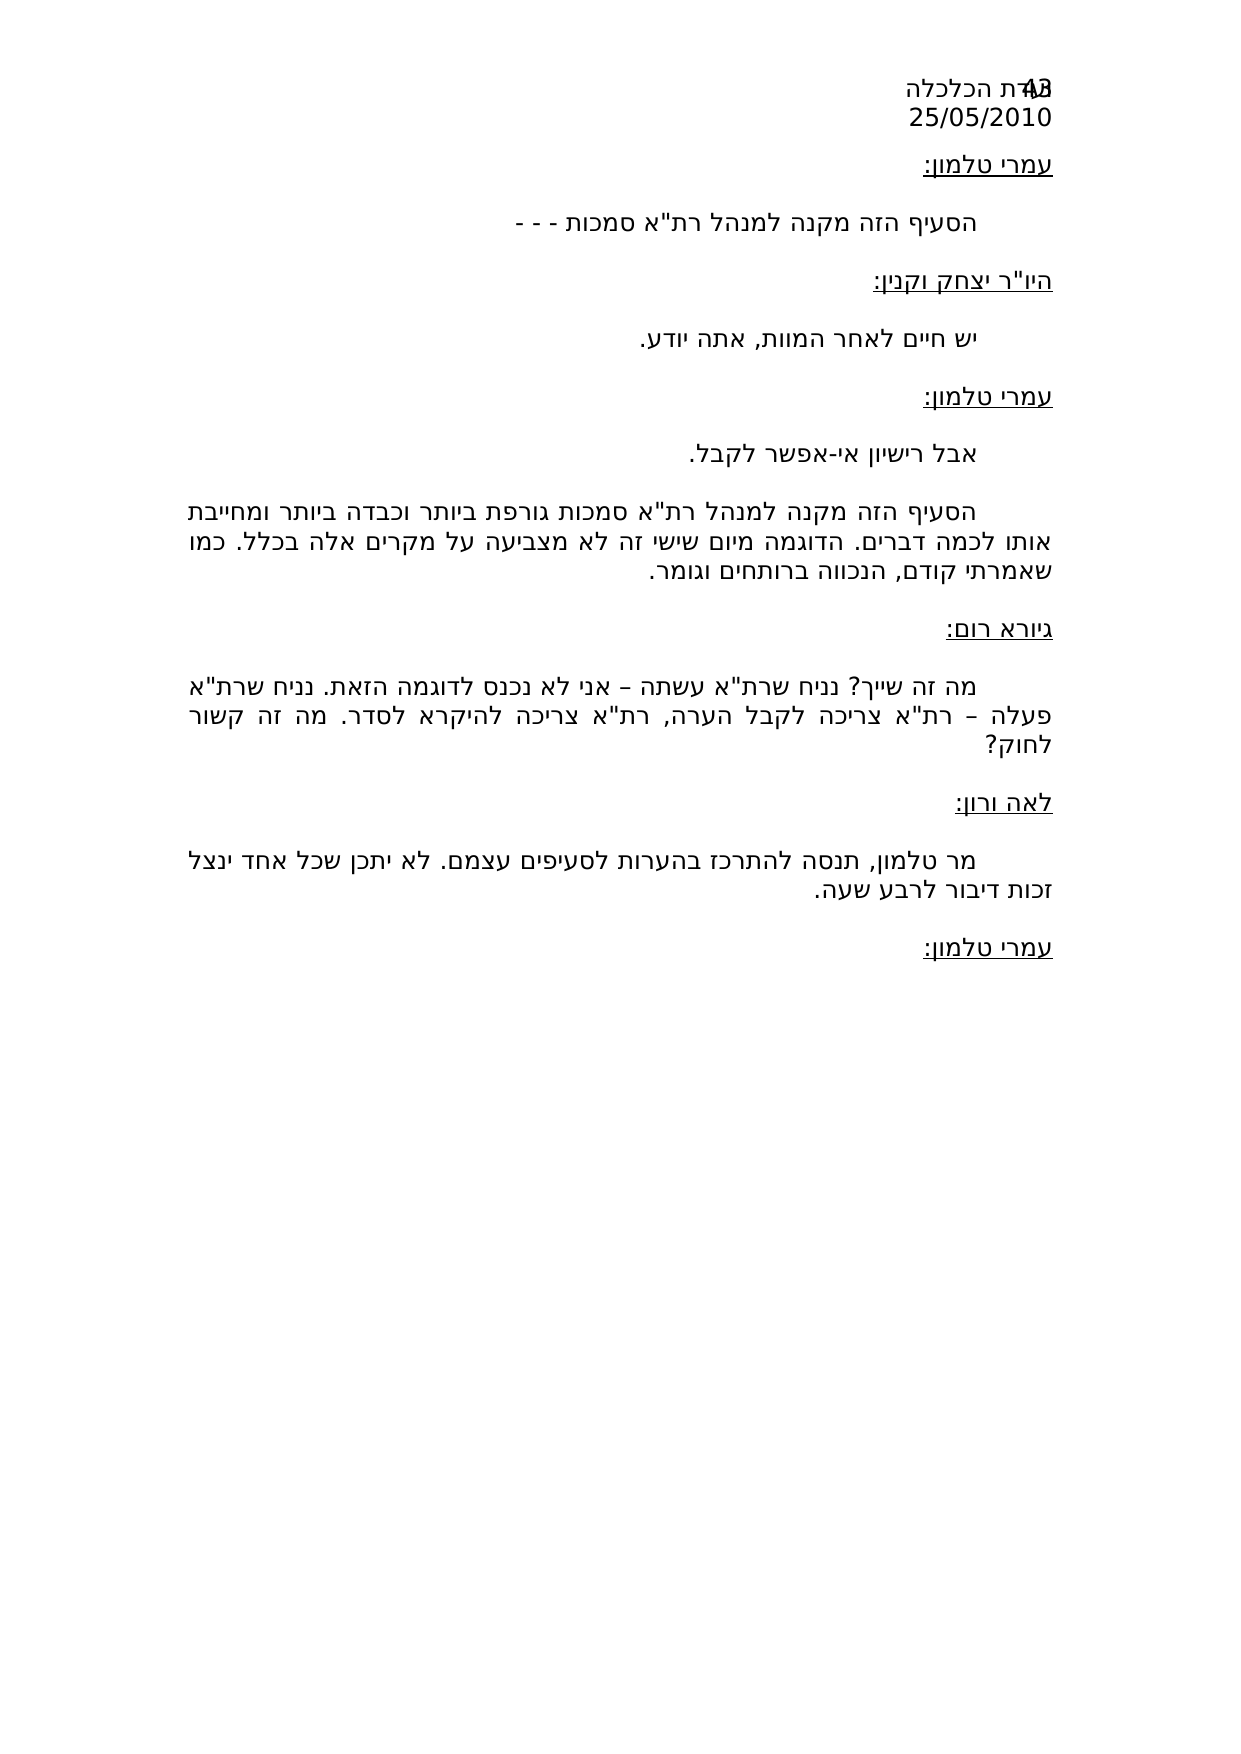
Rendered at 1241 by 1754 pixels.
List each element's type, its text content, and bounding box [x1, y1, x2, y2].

text עמרי טלמון: [187, 382, 1053, 411]
text גיורא רום: [187, 614, 1053, 643]
text היו"ר יצחק וקנין: [187, 266, 1053, 295]
text לאה ורון: [187, 788, 1053, 817]
text יש חיים לאחר המוות, אתה יודע. [187, 324, 1053, 353]
text מר טלמון, תנסה להתרכז בהערות לסעיפים עצמם. לא יתכן שכל אחד ינצל זכות דיבור לרבע שעה. [187, 846, 1053, 904]
text עמרי טלמון: [187, 933, 1053, 962]
text הסעיף הזה מקנה למנהל רת"א סמכות - - - [187, 208, 1053, 237]
text הסעיף הזה מקנה למנהל רת"א סמכות גורפת ביותר וכבדה ביותר ומחייבת אותו לכמה דברים. הדוגמה מיום שישי זה לא מצביעה על מקרים אלה בכלל. כמו שאמרתי קודם, הנכווה ברותחים וגומר. [187, 497, 1053, 585]
text אבל רישיון אי-אפשר לקבל. [187, 439, 1053, 469]
text עמרי טלמון: [187, 150, 1053, 179]
text מה זה שייך? נניח שרת"א עשתה – אני לא נכנס לדוגמה הזאת. נניח שרת"א פעלה – רת"א צריכה לקבל הערה, רת"א צריכה להיקרא לסדר. מה זה קשור לחוק? [187, 672, 1053, 759]
